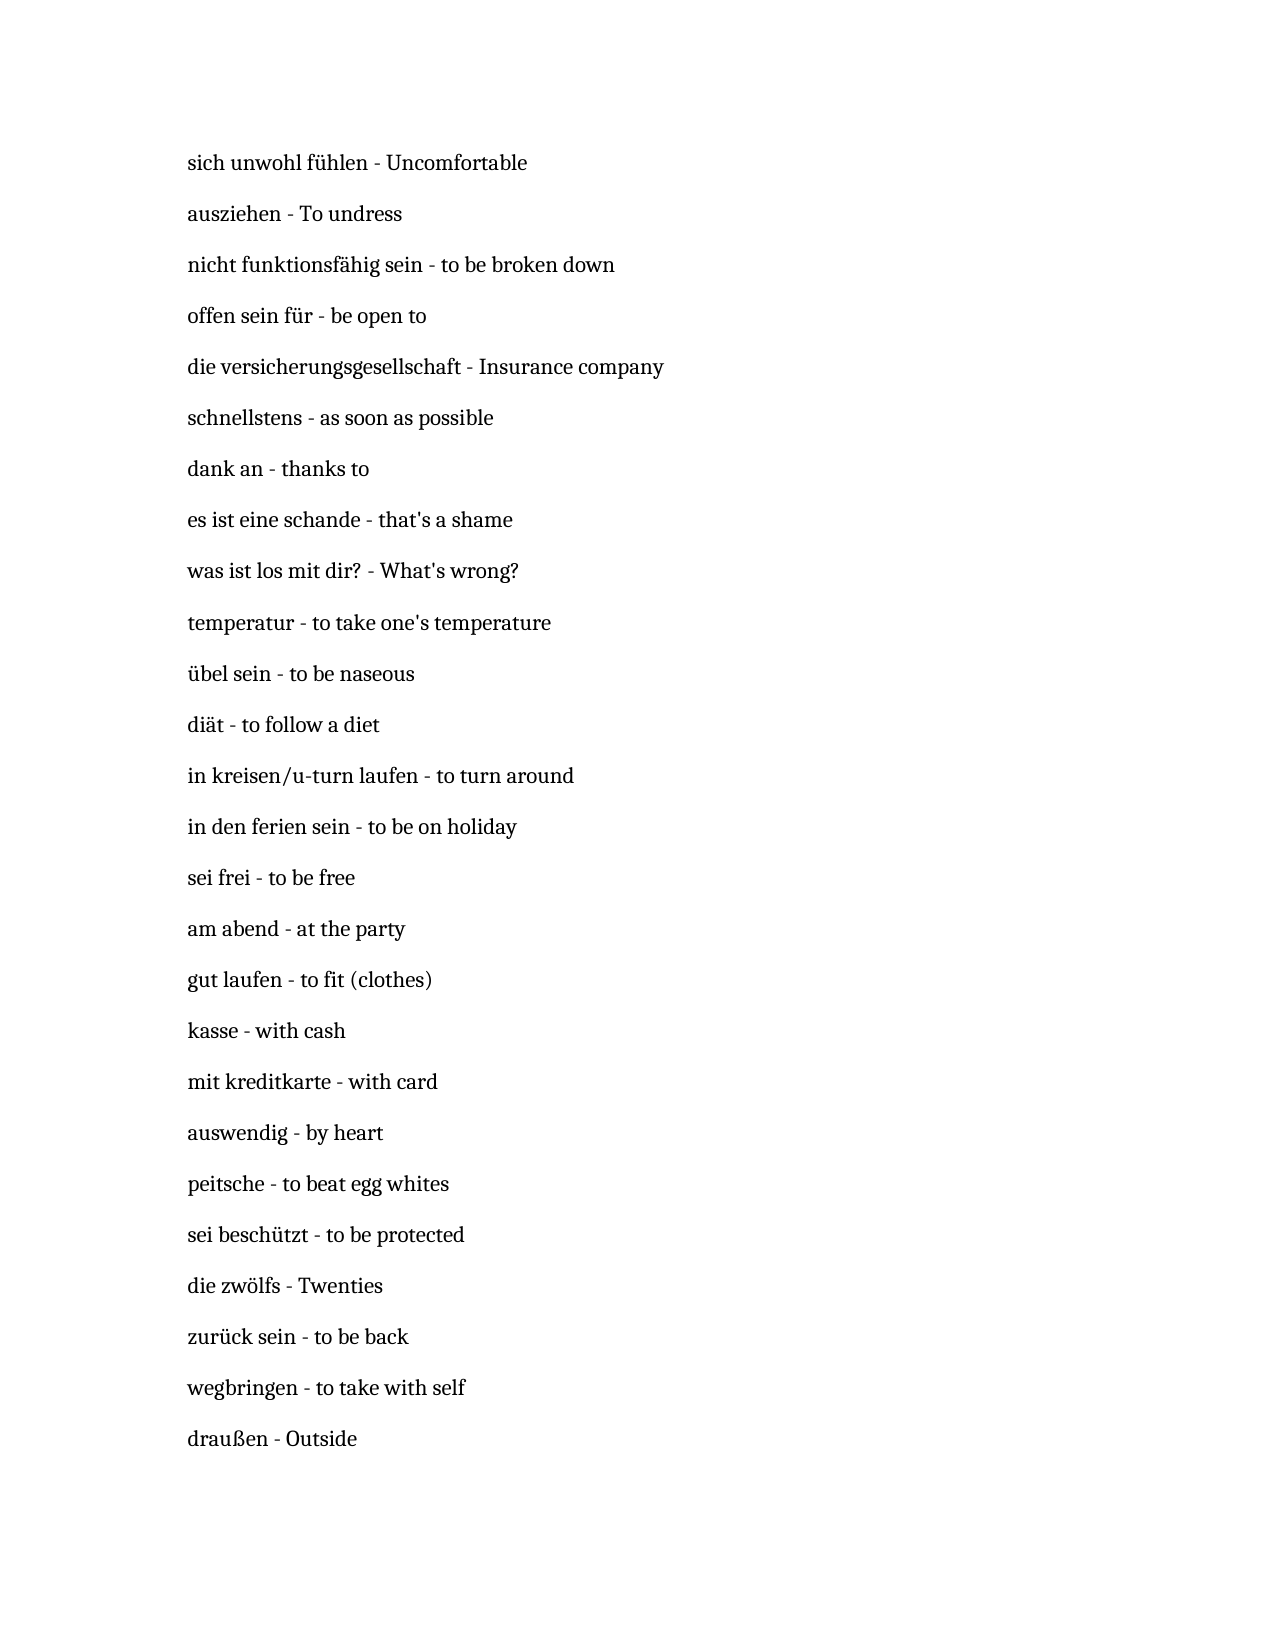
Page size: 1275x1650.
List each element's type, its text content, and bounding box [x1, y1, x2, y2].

text ausziehen - To undress [187, 201, 1087, 227]
text dank an - thanks to [187, 456, 1087, 483]
text sich unwohl fühlen - Uncomfortable [187, 150, 1087, 176]
text auswendig - by heart [187, 1120, 1087, 1146]
text schnellstens - as soon as possible [187, 405, 1087, 432]
text in den ferien sein - to be on holiday [187, 813, 1087, 840]
text sei beschützt - to be protected [187, 1222, 1087, 1248]
text gut laufen - to fit (clothes) [187, 967, 1087, 993]
text übel sein - to be naseous [187, 660, 1087, 687]
text offen sein für - be open to [187, 303, 1087, 329]
text temperatur - to take one's temperature [187, 609, 1087, 636]
text diät - to follow a diet [187, 711, 1087, 738]
text peitsche - to beat egg whites [187, 1171, 1087, 1197]
text in kreisen/u-turn laufen - to turn around [187, 762, 1087, 789]
text es ist eine schande - that's a shame [187, 507, 1087, 534]
text zurück sein - to be back [187, 1324, 1087, 1350]
text die versicherungsgesellschaft - Insurance company [187, 354, 1087, 381]
text draußen - Outside [187, 1426, 1087, 1452]
text nicht funktionsfähig sein - to be broken down [187, 252, 1087, 278]
text am abend - at the party [187, 916, 1087, 942]
text wegbringen - to take with self [187, 1375, 1087, 1401]
text sei frei - to be free [187, 864, 1087, 891]
text kasse - with cash [187, 1018, 1087, 1044]
text die zwölfs - Twenties [187, 1273, 1087, 1299]
text mit kreditkarte - with card [187, 1069, 1087, 1095]
text was ist los mit dir? - What's wrong? [187, 558, 1087, 585]
